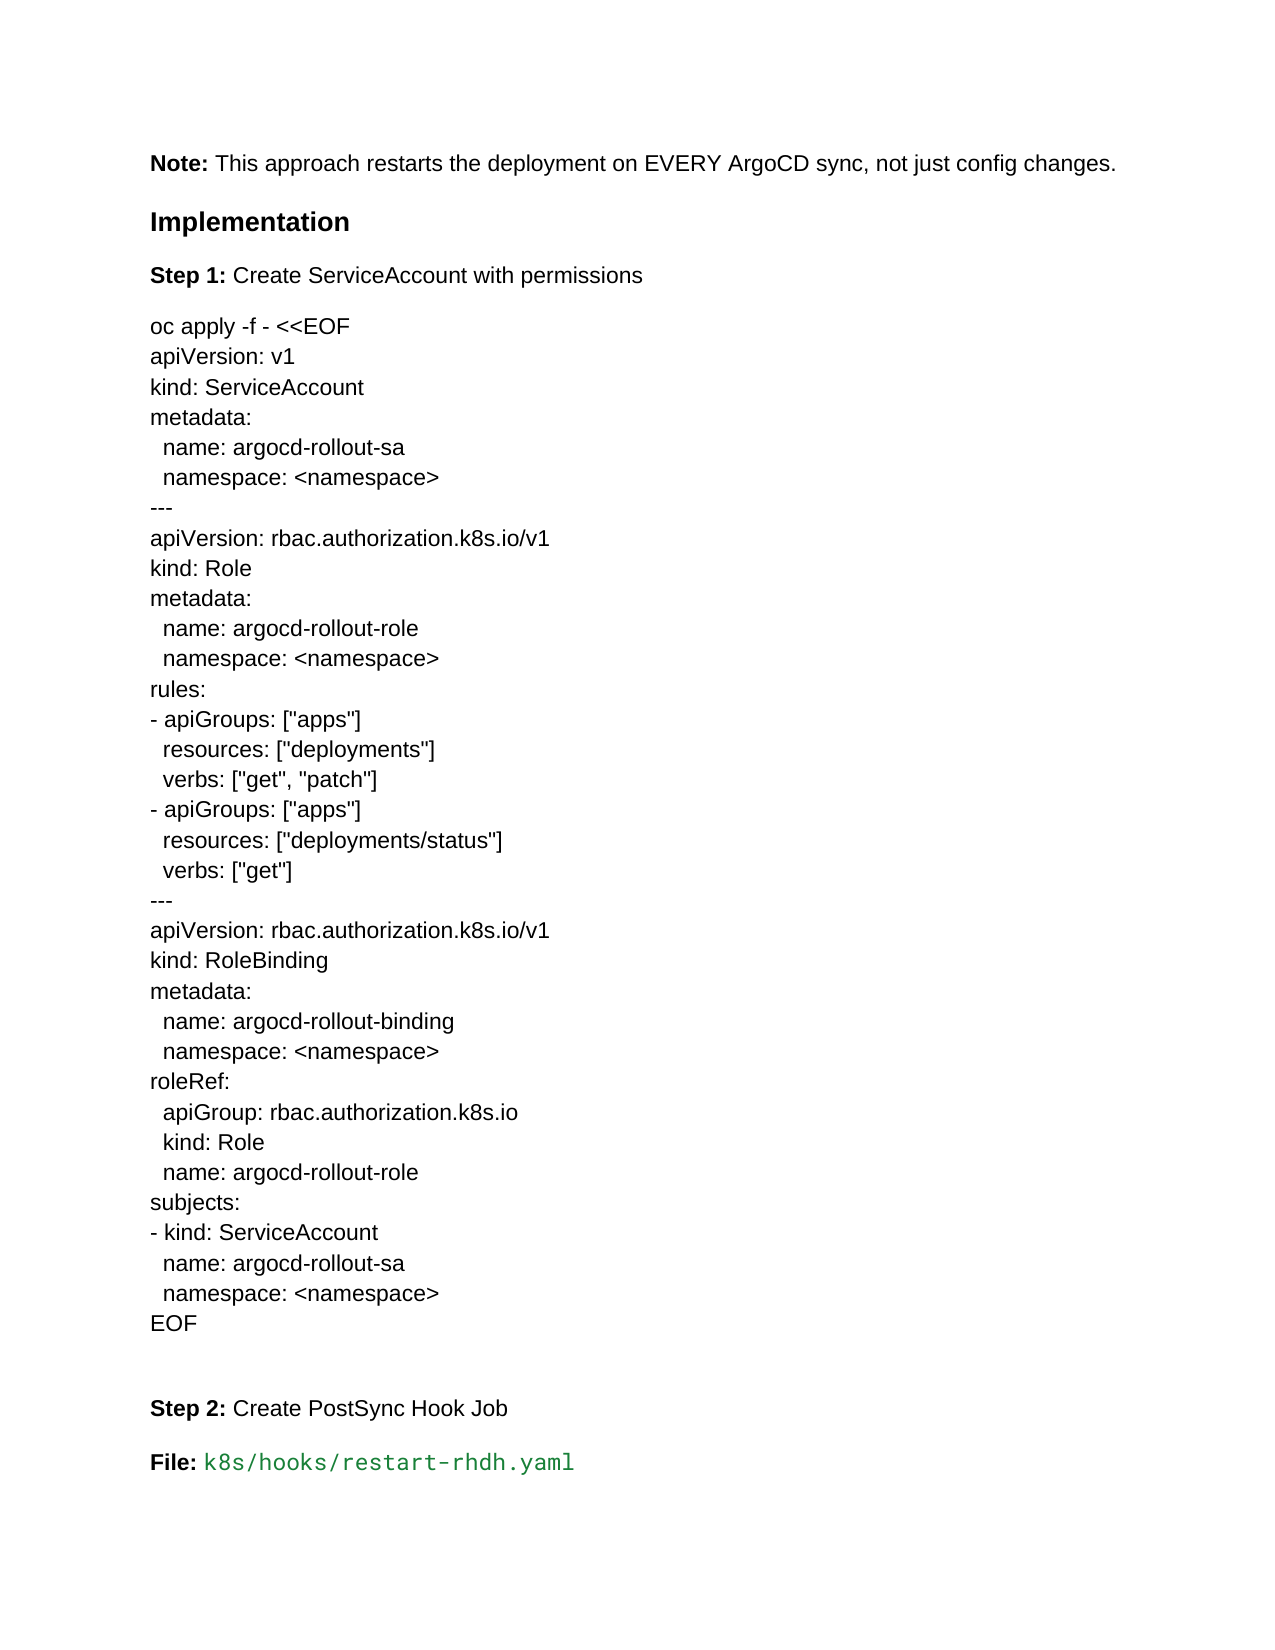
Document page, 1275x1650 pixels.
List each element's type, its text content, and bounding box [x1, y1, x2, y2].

text name: argocd-rollout-binding [150, 1008, 1125, 1034]
text --- [150, 887, 1125, 913]
text namespace: <namespace> [150, 1280, 1125, 1306]
text metadata: [150, 978, 1125, 1004]
text resources: ["deployments"] [150, 736, 1125, 762]
text - apiGroups: ["apps"] [150, 796, 1125, 823]
text namespace: <namespace> [150, 645, 1125, 672]
text name: argocd-rollout-role [150, 1159, 1125, 1185]
text verbs: ["get", "patch"] [150, 766, 1125, 793]
text oc apply -f - <<EOF [150, 313, 1125, 339]
text verbs: ["get"] [150, 857, 1125, 883]
text Step 2: Create PostSync Hook Job [150, 1395, 1125, 1422]
text subjects: [150, 1189, 1125, 1216]
text name: argocd-rollout-role [150, 615, 1125, 642]
text metadata: [150, 404, 1125, 430]
text apiVersion: v1 [150, 343, 1125, 370]
text kind: Role [150, 555, 1125, 581]
text kind: ServiceAccount [150, 373, 1125, 400]
text roleRef: [150, 1068, 1125, 1095]
text kind: RoleBinding [150, 947, 1125, 974]
text metadata: [150, 585, 1125, 611]
text File: k8s/hooks/restart-rhdh.yaml [150, 1447, 1125, 1477]
text namespace: <namespace> [150, 464, 1125, 491]
text Step 1: Create ServiceAccount with permissions [150, 262, 1125, 288]
text name: argocd-rollout-sa [150, 1249, 1125, 1276]
text apiVersion: rbac.authorization.k8s.io/v1 [150, 524, 1125, 551]
text kind: Role [150, 1129, 1125, 1155]
text --- [150, 494, 1125, 521]
text apiVersion: rbac.authorization.k8s.io/v1 [150, 917, 1125, 944]
text - apiGroups: ["apps"] [150, 706, 1125, 732]
text apiGroup: rbac.authorization.k8s.io [150, 1098, 1125, 1125]
text resources: ["deployments/status"] [150, 827, 1125, 853]
text Note: This approach restarts the deployment on EVERY ArgoCD sync, not just config changes. [150, 150, 1125, 176]
text rules: [150, 676, 1125, 702]
text namespace: <namespace> [150, 1038, 1125, 1064]
subtitle Implementation [150, 206, 1125, 237]
text name: argocd-rollout-sa [150, 434, 1125, 460]
text EOF [150, 1310, 1125, 1336]
text - kind: ServiceAccount [150, 1219, 1125, 1246]
